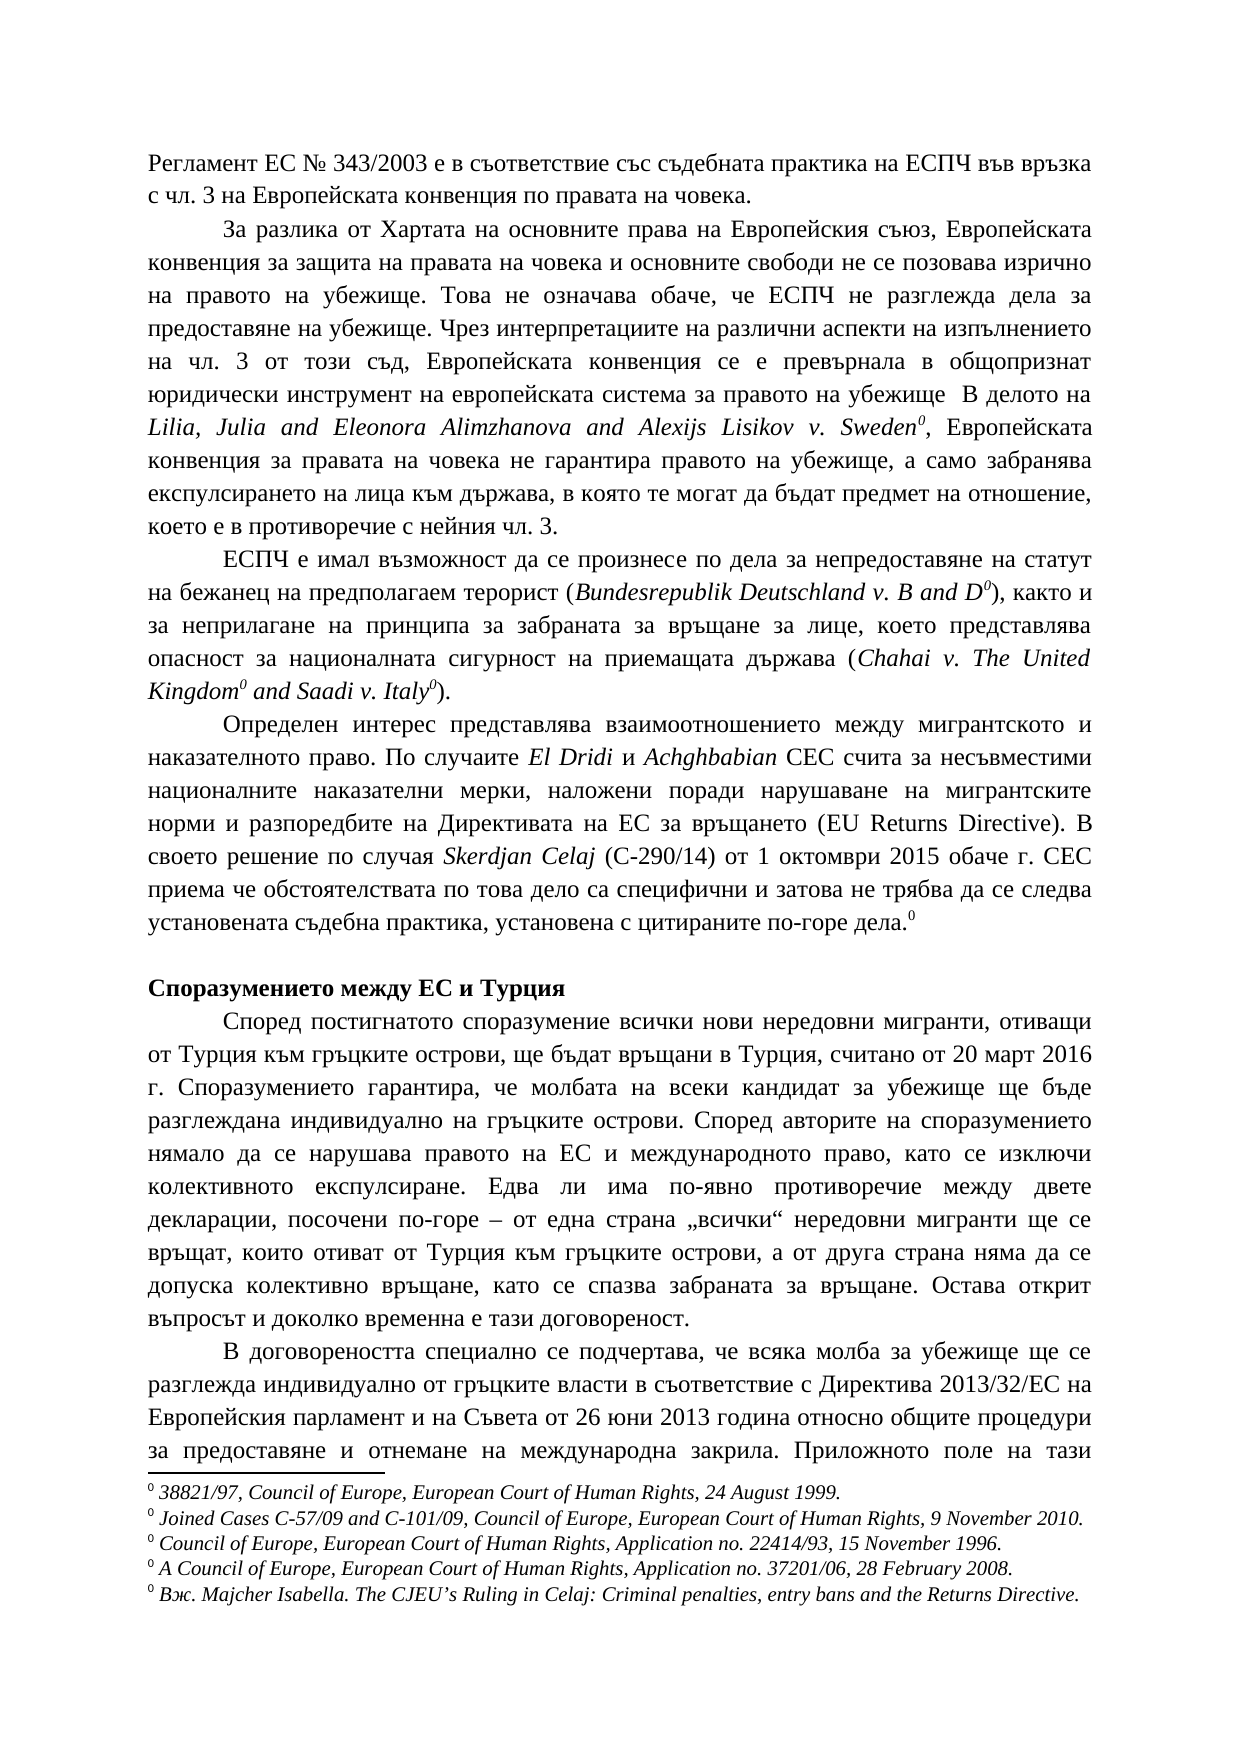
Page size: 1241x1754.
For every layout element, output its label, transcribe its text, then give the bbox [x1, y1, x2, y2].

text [148, 148, 1093, 209]
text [148, 1336, 1093, 1464]
text Споразумението между ЕС и Турция [148, 973, 1093, 1002]
text ЕСПЧ e имал възможност да се произнесe по дела за непредоставяне на статут на бежанец на предполагаем терорист (Bundesrepublik Deutschland v. B and D), както и за неприлагане на принципа за забраната за връщане за лице, което представлява опасност за националната сигурност на приемащата държава (Chahai v. The United Kingdom and Saadi v. Italy). [148, 544, 1093, 705]
text Според постигнатото споразумение всички нови нередовни мигранти, отиващи от Турция към гръцките острови, ще бъдат връщани в Турция, считано от 20 март 2016 г. Споразумението гарантира, че молбата на всеки кандидат за убежище ще бъде разглеждана индивидуално на гръцките острови. Според авторите на споразумението нямало да се нарушава правото на ЕС и международното право, като се изключи колективното експулсиране. Едва ли има по-явно противоречие между двете декларации, посочени по-горе – от една страна „всички“ нередовни мигранти ще се връщат, които отиват от Турция към гръцките острови, а от друга страна няма да се допуска колективно връщане, като се спазва забраната за връщане. Остава открит въпросът и доколко временна е тази договореност. [148, 1006, 1093, 1332]
text За разлика от Хартата на основните права на Европейския съюз, Европейската конвенция за защита на правата на човека и основните свободи не се позовава изрично на правото на убежище. Това не означава обаче, че ЕСПЧ не разглежда дела за предоставяне на убежище. Чрез интерпретациите на различни аспекти на изпълнението на чл. 3 от този съд, Европейската конвенция се е превърнала в общопризнат юридически инструмент на европейската система за правото на убежище В делото на Lilia, Julia and Eleonora Alimzhanova and Alexijs Lisikov v. Sweden, Европейската конвенция за правата на човека не гарантира правото на убежище, а само забранява експулсирането на лица към държава, в която те могат да бъдат предмет на отношение, което е в противоречие с нейния чл. 3. [148, 214, 1093, 539]
text Определен интерес представлява взаимоотношението между мигрантското и наказателното право. По случаите El Dridi и Achghbabian СЕС счита за несъвместими националните наказателни мерки, наложени поради нарушаване на мигрантските норми и разпоредбите на Директивата на ЕС за връщането (EU Returns Directive). В своето решение по случая Skerdjan Celaj (C-290/14) от 1 октомври 2015 обаче г. СЕС приема че обстоятелствата по това дело са специфични и затова не трябва да се следва установената съдебна практика, установена с цитираните по-горе дела. [148, 709, 1093, 936]
